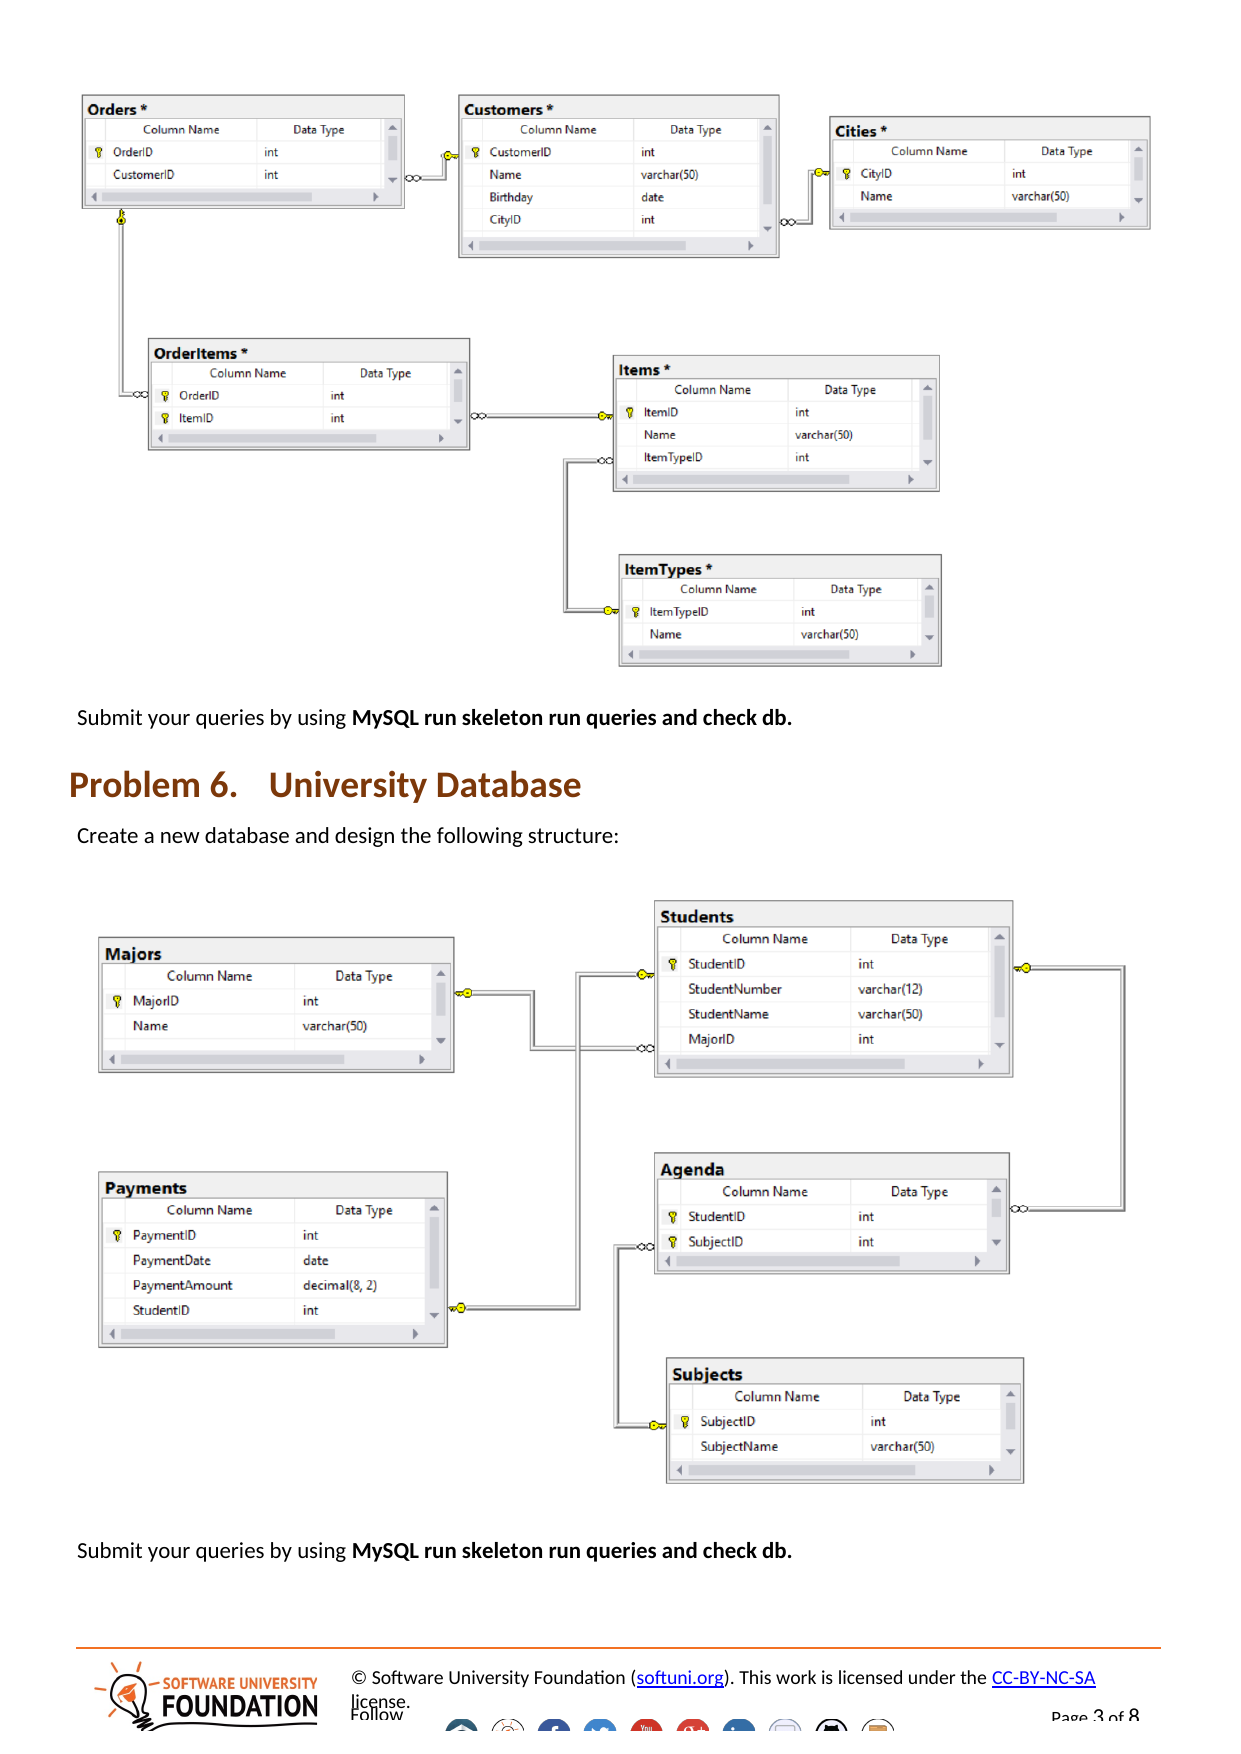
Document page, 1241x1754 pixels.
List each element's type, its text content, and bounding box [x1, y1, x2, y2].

picture [815, 1719, 848, 1731]
text Submit your queries by using MySQL run skeleton run queries and check db. [77, 703, 1163, 731]
picture [676, 1719, 709, 1731]
picture [445, 1719, 478, 1731]
picture [630, 1719, 663, 1731]
picture [722, 1719, 756, 1731]
picture [768, 1719, 802, 1731]
picture [537, 1719, 571, 1731]
picture [861, 1719, 894, 1731]
text Create a new database and design the following structure: [77, 822, 1163, 849]
picture [491, 1719, 524, 1731]
picture [78, 874, 1163, 1511]
subtitle University Database [69, 761, 1163, 806]
picture [93, 1661, 318, 1731]
picture [76, 87, 1164, 679]
text Submit your queries by using MySQL run skeleton run queries and check db. [77, 1536, 1163, 1564]
picture [583, 1719, 617, 1731]
